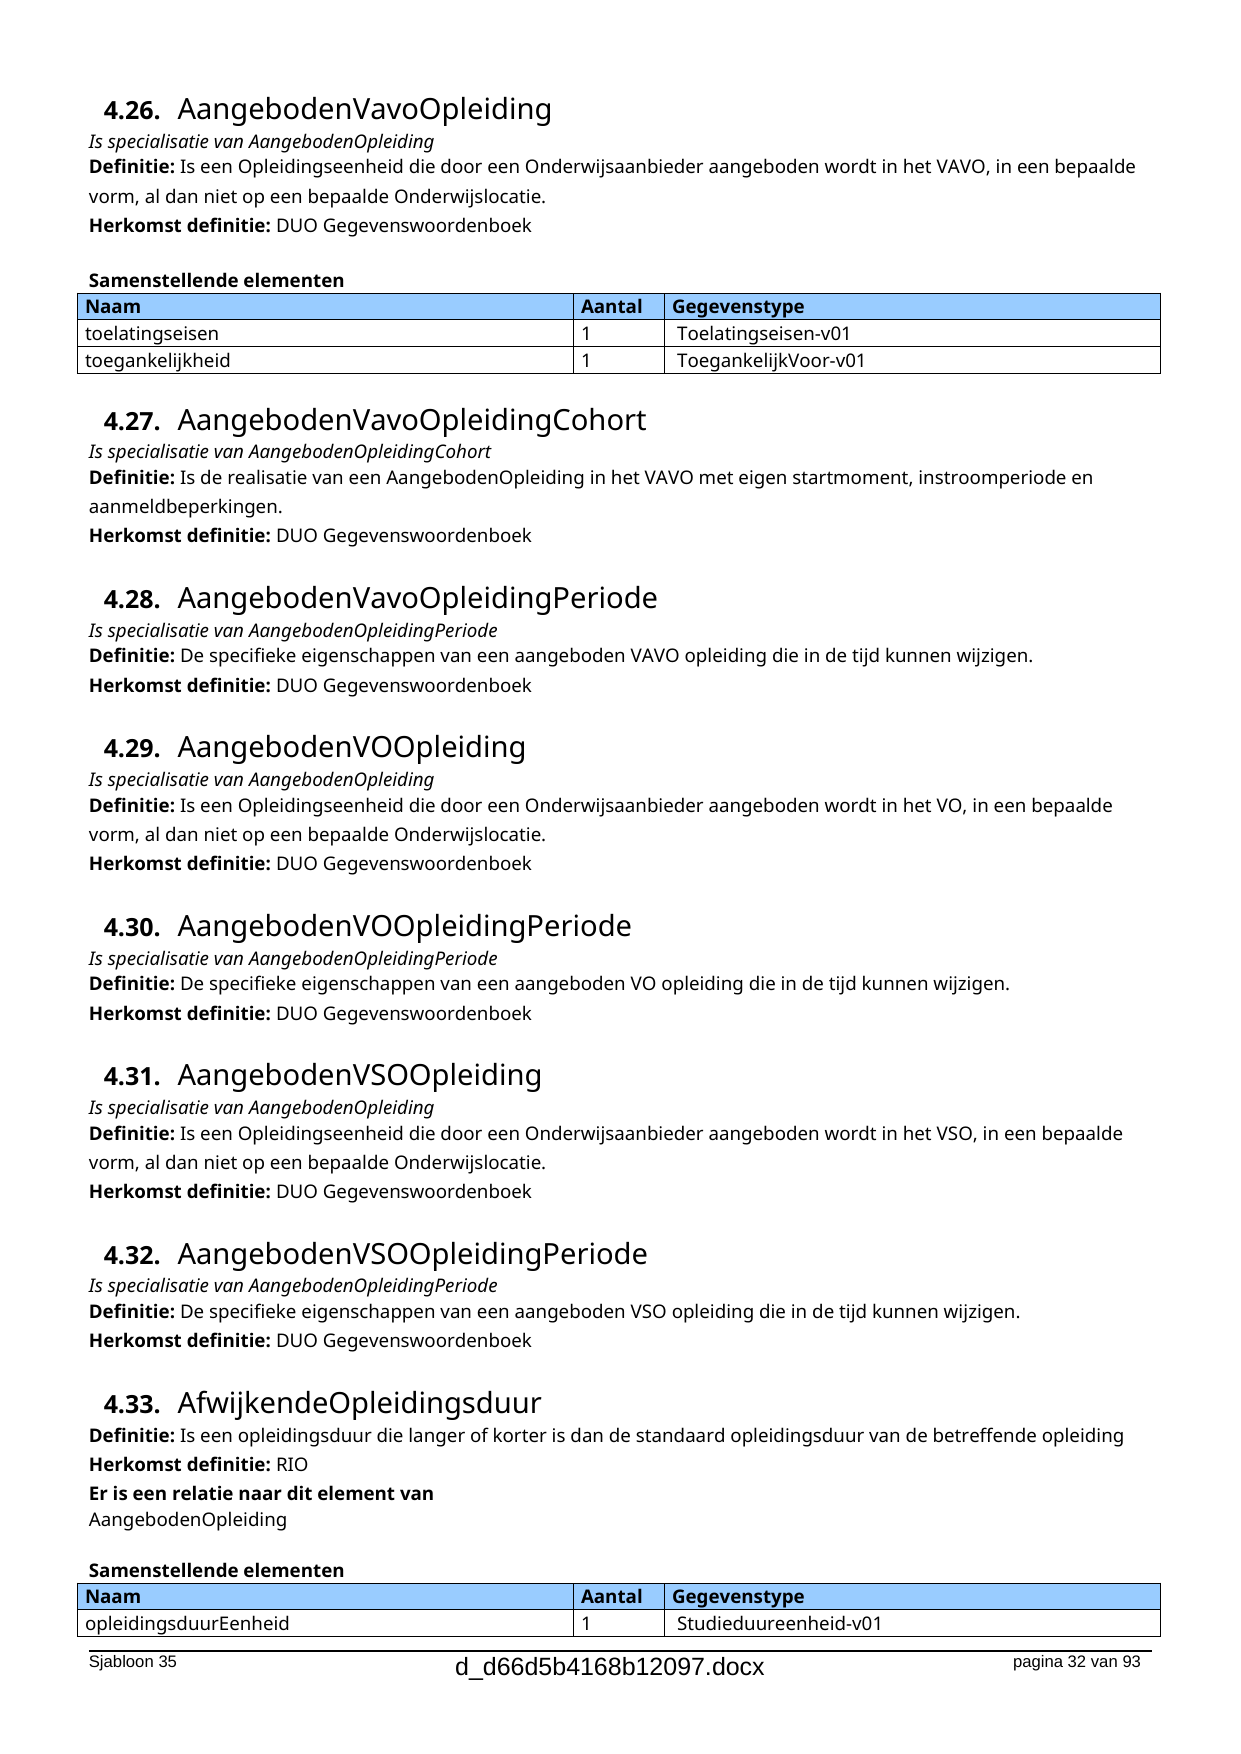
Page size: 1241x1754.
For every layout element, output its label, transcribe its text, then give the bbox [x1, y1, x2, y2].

text Definitie: De specifieke eigenschappen van een aangeboden VSO opleiding die in de tijd kunnen wijzigen. [89, 1298, 1152, 1324]
subtitle AangebodenVOOpleiding [103, 727, 1152, 766]
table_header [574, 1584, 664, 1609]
text Herkomst definitie: DUO Gegevenswoordenboek [89, 1328, 1152, 1353]
text Is specialisatie van AangebodenOpleidingPeriode [89, 1273, 1152, 1298]
text Is specialisatie van AangebodenOpleiding [89, 766, 1152, 792]
subtitle AangebodenVavoOpleidingPeriode [103, 577, 1152, 617]
text Herkomst definitie: DUO Gegevenswoordenboek [89, 523, 1152, 548]
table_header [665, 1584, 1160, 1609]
subtitle AangebodenVSOOpleiding [103, 1054, 1152, 1094]
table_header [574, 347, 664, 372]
text Herkomst definitie: DUO Gegevenswoordenboek [89, 1178, 1152, 1204]
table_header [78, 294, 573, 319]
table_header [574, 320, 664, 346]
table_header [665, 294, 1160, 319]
text Is specialisatie van AangebodenOpleiding [89, 1094, 1152, 1120]
text Herkomst definitie: DUO Gegevenswoordenboek [89, 1000, 1152, 1025]
text Herkomst definitie: DUO Gegevenswoordenboek [89, 212, 1152, 238]
text Definitie: Is een Opleidingseenheid die door een Onderwijsaanbieder aangeboden wordt in het VAVO, in een bepaalde vorm, al dan niet op een bepaalde Onderwijslocatie. [89, 154, 1152, 209]
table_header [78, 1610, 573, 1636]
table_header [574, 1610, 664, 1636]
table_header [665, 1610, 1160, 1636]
text Definitie: De specifieke eigenschappen van een aangeboden VAVO opleiding die in de tijd kunnen wijzigen. [89, 643, 1152, 668]
text Definitie: De specifieke eigenschappen van een aangeboden VO opleiding die in de tijd kunnen wijzigen. [89, 971, 1152, 996]
text Er is een relatie naar dit element van [89, 1481, 1152, 1506]
text Definitie: Is de realisatie van een AangebodenOpleiding in het VAVO met eigen startmoment, instroomperiode en aanmeldbeperkingen. [89, 464, 1152, 519]
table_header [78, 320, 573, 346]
text Is specialisatie van AangebodenOpleidingCohort [89, 439, 1152, 464]
text Samenstellende elementen [89, 267, 1152, 293]
subtitle AfwijkendeOpleidingsduur [103, 1382, 1152, 1422]
subtitle AangebodenVOOpleidingPeriode [103, 905, 1152, 945]
subtitle AangebodenVSOOpleidingPeriode [103, 1233, 1152, 1273]
text Samenstellende elementen [89, 1557, 1152, 1583]
text Definitie: Is een Opleidingseenheid die door een Onderwijsaanbieder aangeboden wordt in het VO, in een bepaalde vorm, al dan niet op een bepaalde Onderwijslocatie. [89, 792, 1152, 847]
text Is specialisatie van AangebodenOpleidingPeriode [89, 945, 1152, 971]
text Is specialisatie van AangebodenOpleiding [89, 128, 1152, 154]
subtitle AangebodenVavoOpleiding [103, 89, 1152, 128]
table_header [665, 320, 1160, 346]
text Definitie: Is een Opleidingseenheid die door een Onderwijsaanbieder aangeboden wordt in het VSO, in een bepaalde vorm, al dan niet op een bepaalde Onderwijslocatie. [89, 1120, 1152, 1174]
subtitle AangebodenVavoOpleidingCohort [103, 399, 1152, 439]
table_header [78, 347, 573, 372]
text Herkomst definitie: RIO [89, 1451, 1152, 1477]
text Definitie: Is een opleidingsduur die langer of korter is dan de standaard opleidingsduur van de betreffende opleiding [89, 1422, 1152, 1448]
text AangebodenOpleiding [89, 1506, 1152, 1532]
text Herkomst definitie: DUO Gegevenswoordenboek [89, 672, 1152, 697]
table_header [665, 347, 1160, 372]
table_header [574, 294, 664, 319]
text Is specialisatie van AangebodenOpleidingPeriode [89, 617, 1152, 643]
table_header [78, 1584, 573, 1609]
text Herkomst definitie: DUO Gegevenswoordenboek [89, 851, 1152, 876]
